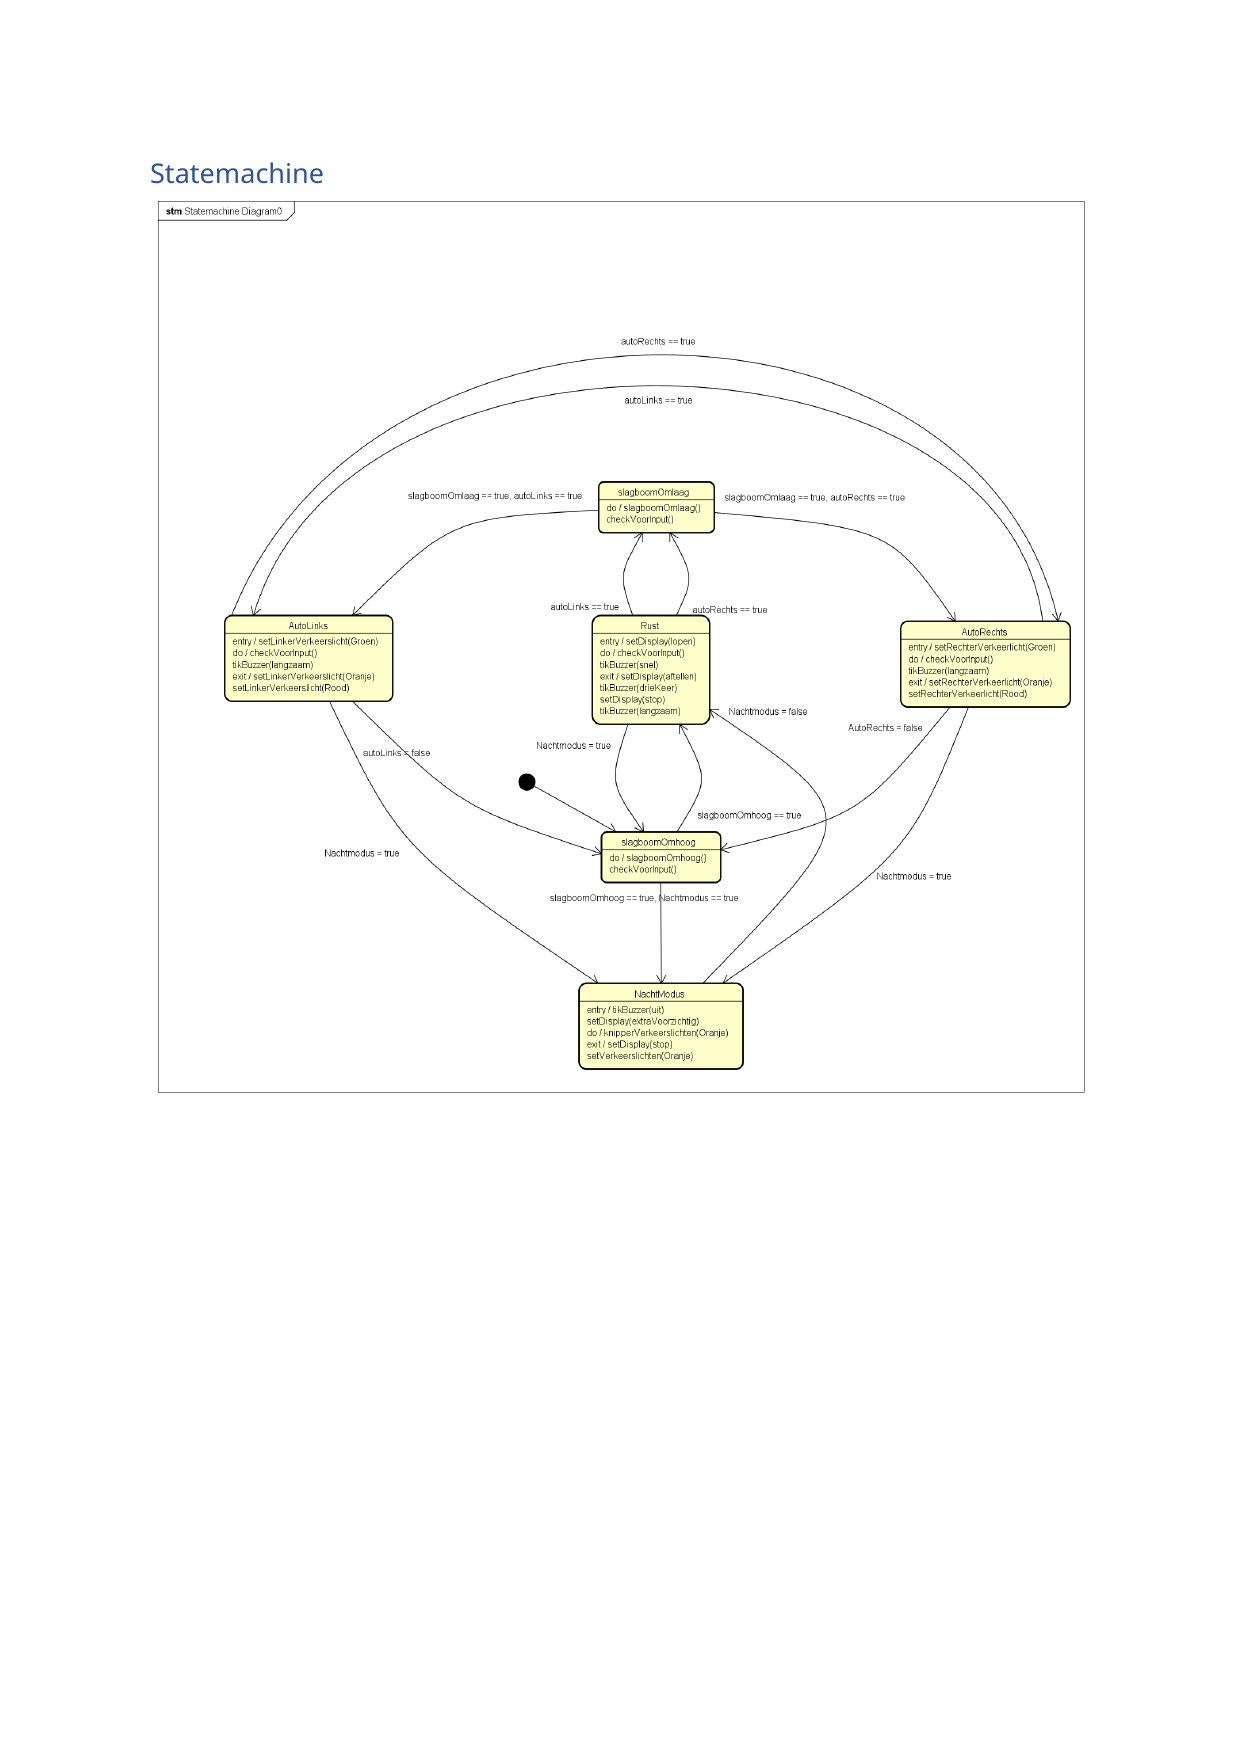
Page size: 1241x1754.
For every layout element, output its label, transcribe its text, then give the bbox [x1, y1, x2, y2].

picture [150, 193, 1091, 1099]
subtitle Statemachine [150, 154, 1090, 191]
